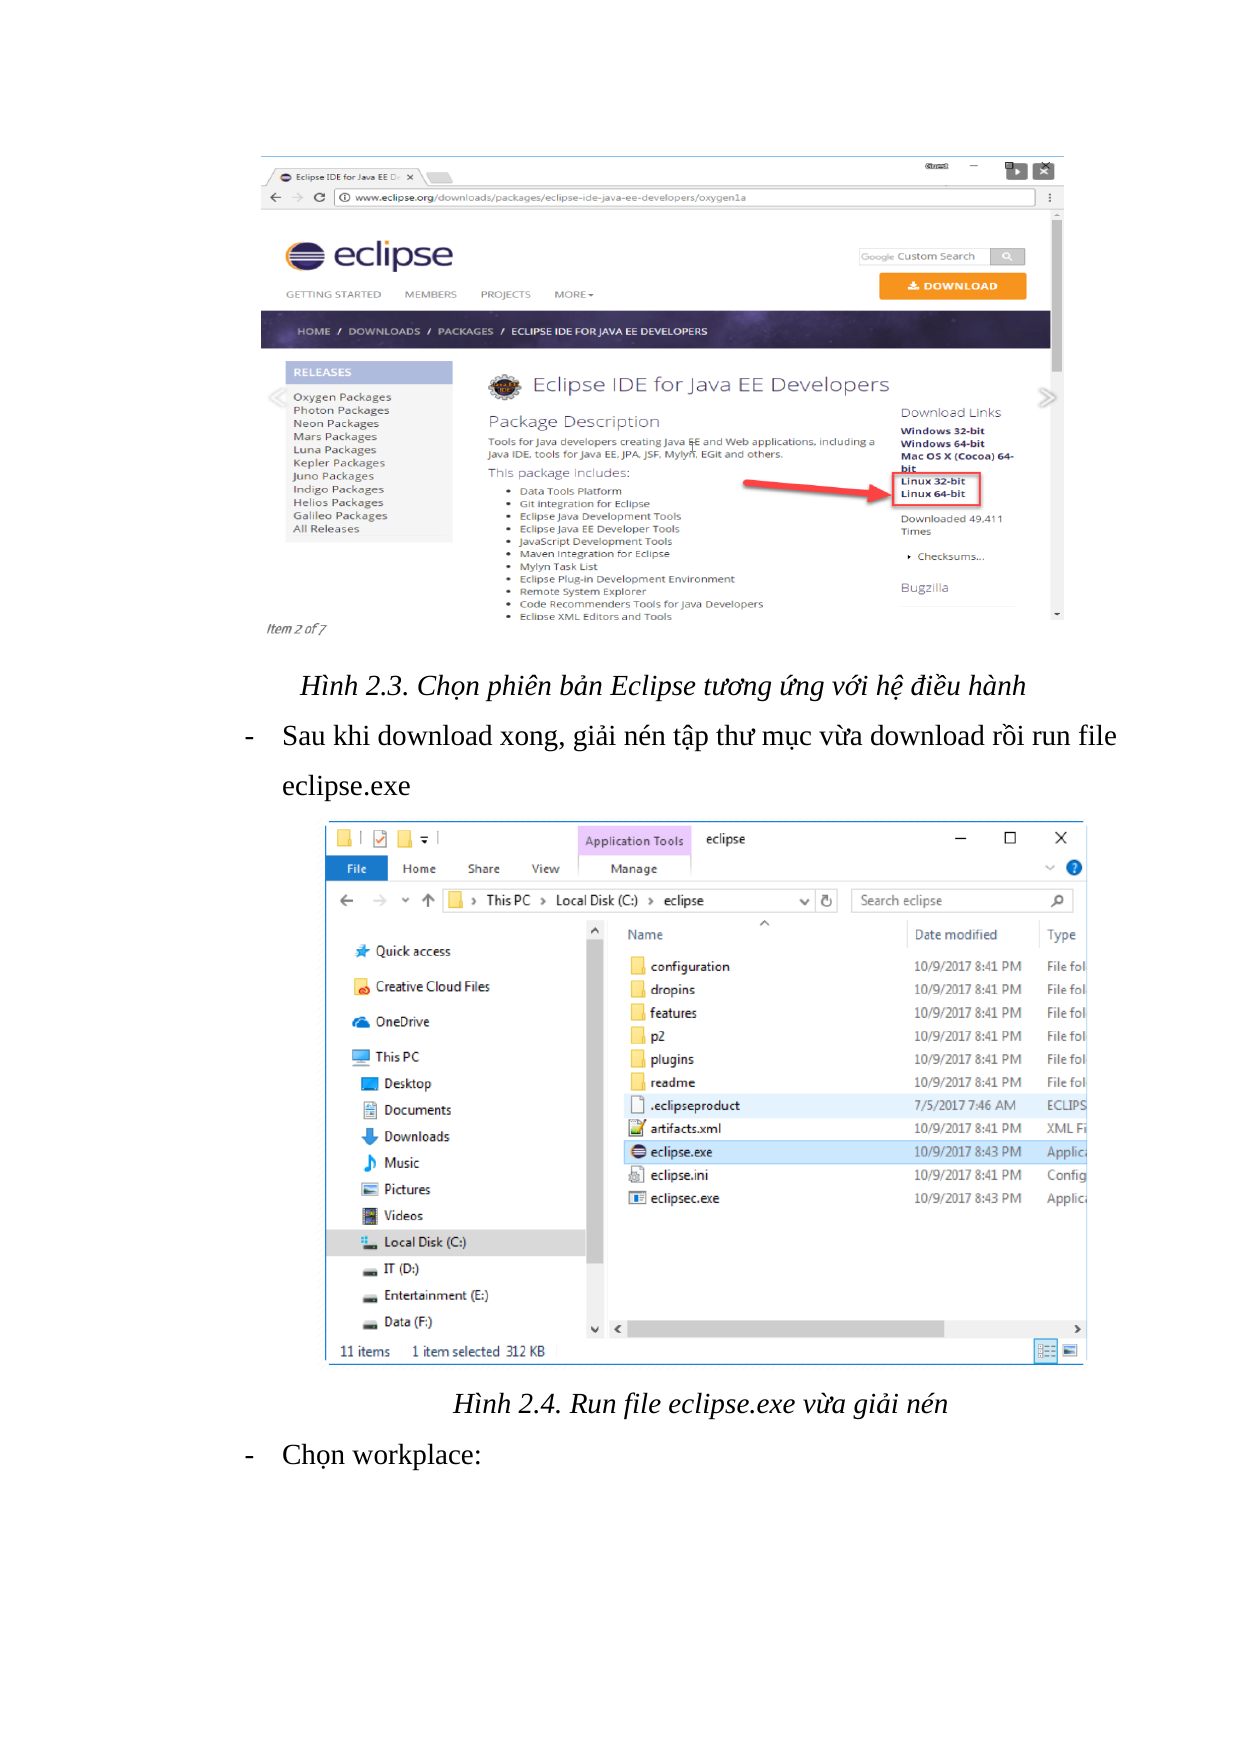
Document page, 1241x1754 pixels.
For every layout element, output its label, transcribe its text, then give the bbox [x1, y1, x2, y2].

text Hình 2.3. Chọn phiên bản Eclipse tương ứng với hệ điều hành [207, 668, 1122, 701]
picture [316, 818, 1088, 1370]
text Hình 2.4. Run file eclipse.exe vừa giải nén [282, 1386, 1122, 1420]
list Chọn workplace: [244, 1437, 1122, 1470]
list Sau khi download xong, giải nén tập thư mục vừa download rồi run file eclipse.exe [244, 718, 1122, 802]
picture [250, 147, 1079, 652]
